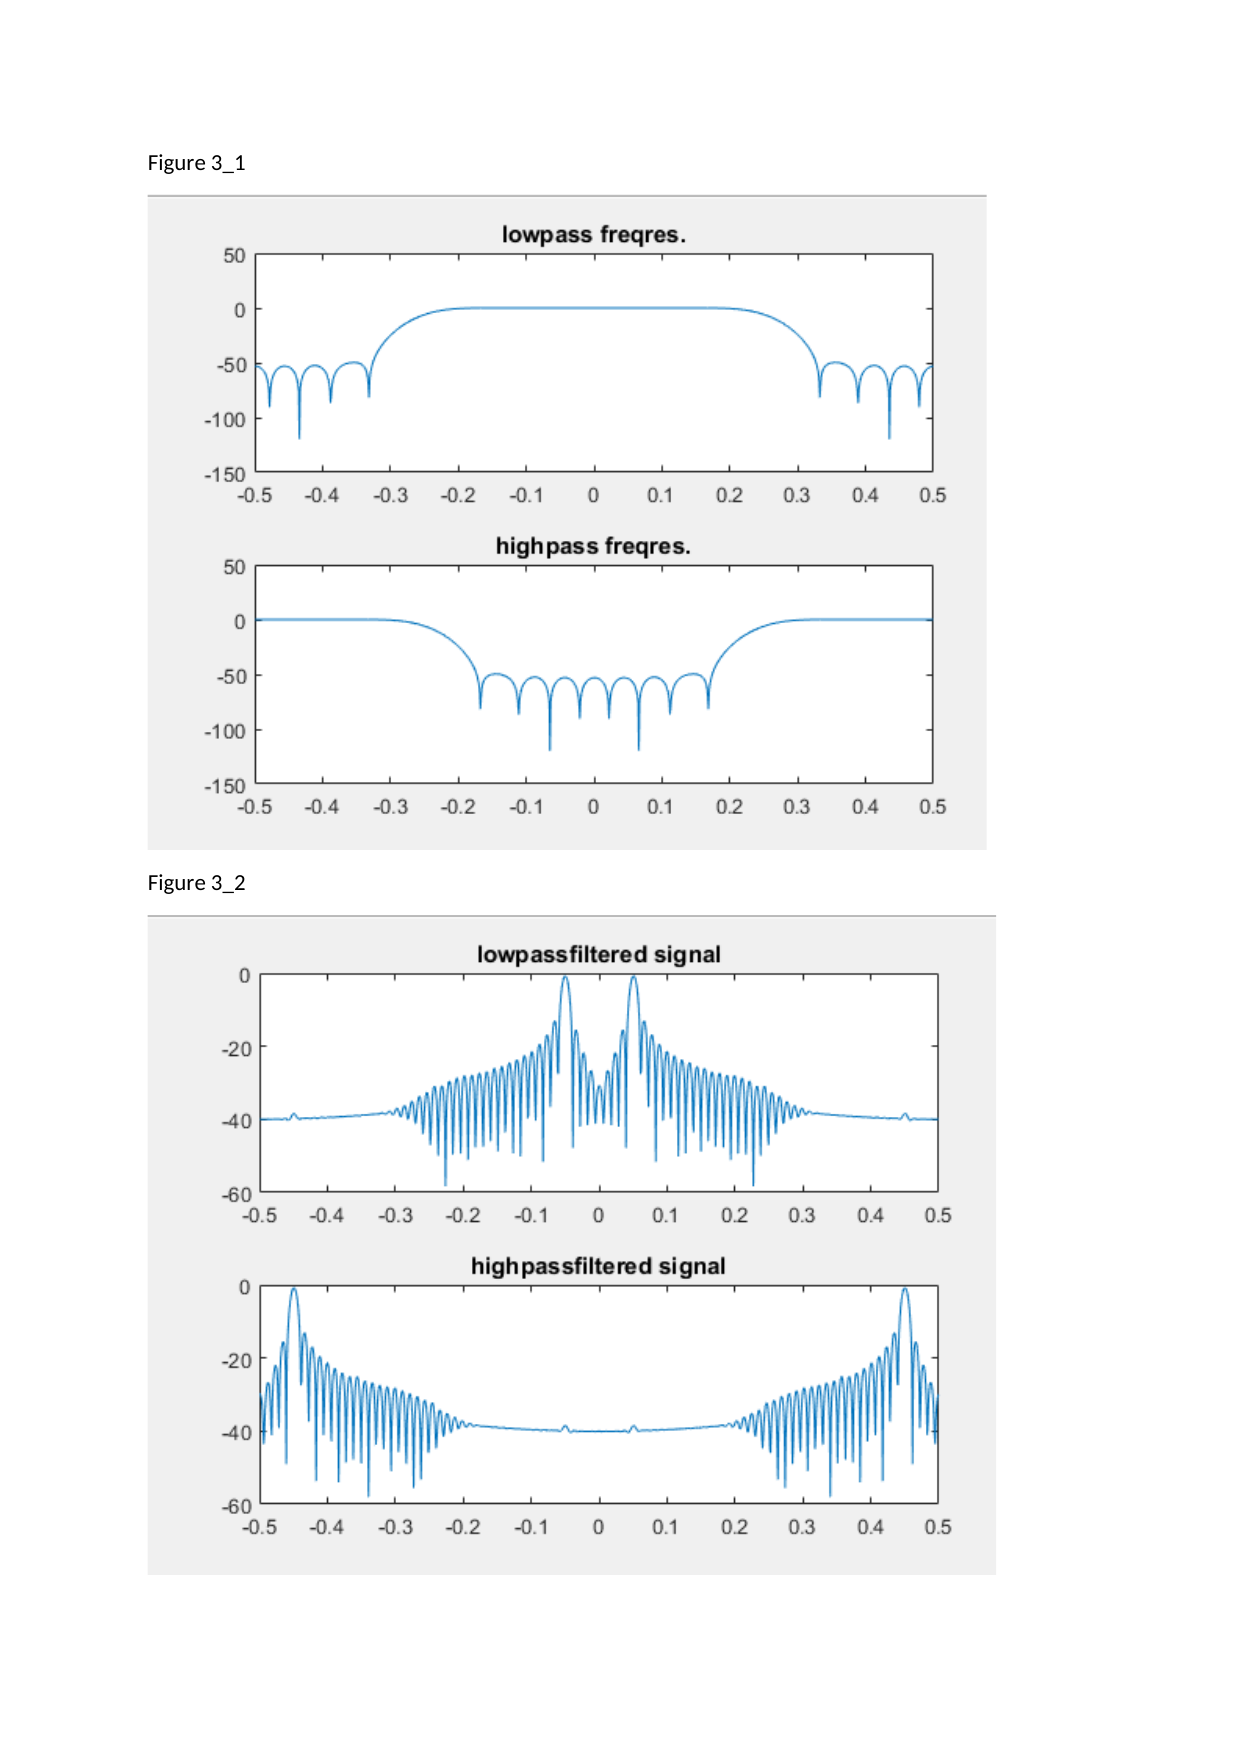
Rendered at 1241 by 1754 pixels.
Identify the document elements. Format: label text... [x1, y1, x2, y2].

picture [147, 194, 987, 850]
text Figure 3_2 [148, 868, 1093, 896]
text Figure 3_1 [148, 148, 1093, 176]
picture [147, 915, 997, 1575]
